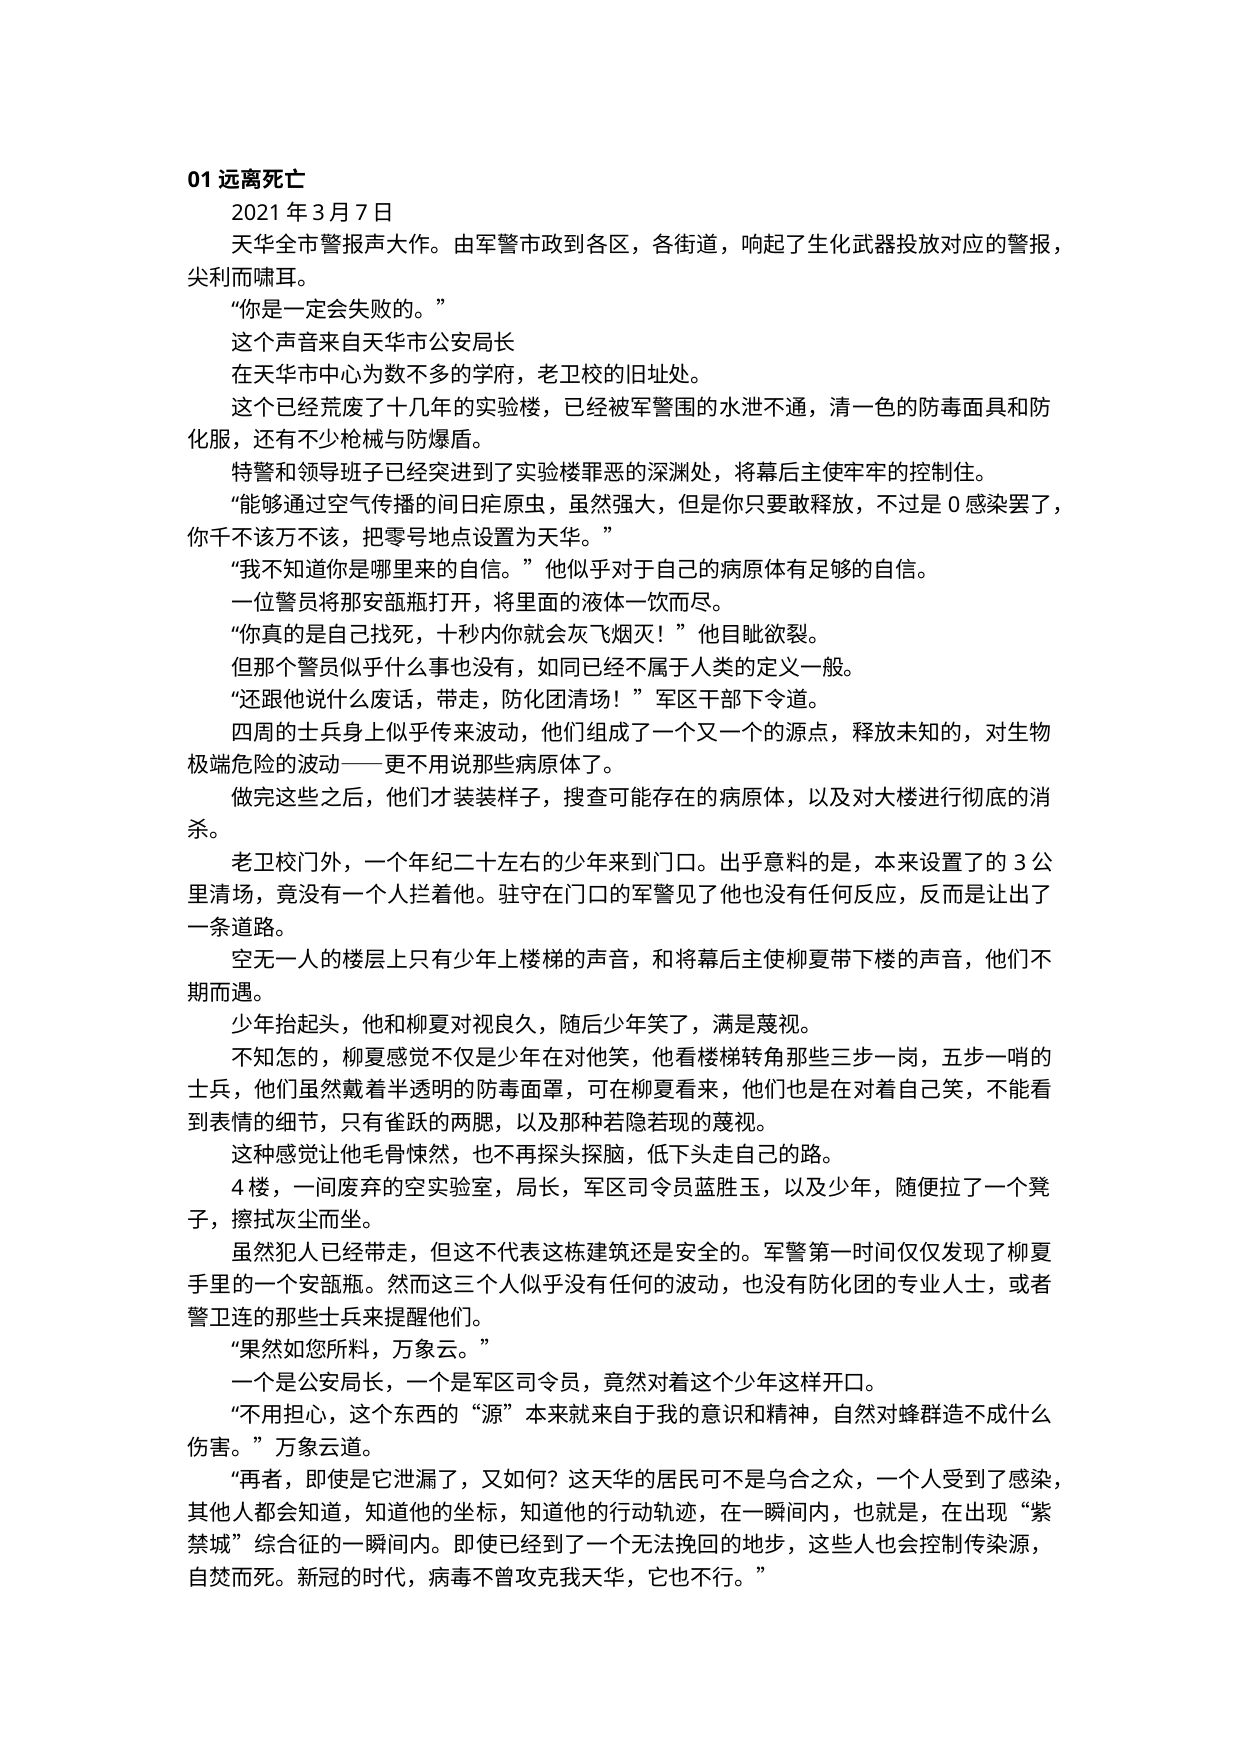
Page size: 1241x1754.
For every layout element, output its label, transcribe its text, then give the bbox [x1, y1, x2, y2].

text 这个声音来自天华市公安局长 [187, 324, 1053, 357]
text “你是一定会失败的。” [187, 292, 1053, 324]
text “再者，即使是它泄漏了，又如何？这天华的居民可不是乌合之众，一个人受到了感染，其他人都会知道，知道他的坐标，知道他的行动轨迹，在一瞬间内，也就是，在出现“紫禁城”综合征的一瞬间内。即使已经到了一个无法挽回的地步，这些人也会控制传染源，自焚而死。新冠的时代，病毒不曾攻克我天华，它也不行。” [187, 1462, 1053, 1592]
text 4楼，一间废弃的空实验室，局长，军区司令员蓝胜玉，以及少年，随便拉了一个凳子，擦拭灰尘而坐。 [187, 1169, 1053, 1234]
text 这个已经荒废了十几年的实验楼，已经被军警围的水泄不通，清一色的防毒面具和防化服，还有不少枪械与防爆盾。 [187, 389, 1053, 454]
text 这种感觉让他毛骨悚然，也不再探头探脑，低下头走自己的路。 [187, 1137, 1053, 1169]
text 特警和领导班子已经突进到了实验楼罪恶的深渊处，将幕后主使牢牢的控制住。 [187, 454, 1053, 487]
text 01 远离死亡 [187, 162, 1053, 194]
text 少年抬起头，他和柳夏对视良久，随后少年笑了，满是蔑视。 [187, 1007, 1053, 1039]
text “你真的是自己找死，十秒内你就会灰飞烟灭！”他目眦欲裂。 [187, 617, 1053, 649]
text “还跟他说什么废话，带走，防化团清场！”军区干部下令道。 [187, 682, 1053, 714]
text 空无一人的楼层上只有少年上楼梯的声音，和将幕后主使柳夏带下楼的声音，他们不期而遇。 [187, 942, 1053, 1007]
text 老卫校门外，一个年纪二十左右的少年来到门口。出乎意料的是，本来设置了的3公里清场，竟没有一个人拦着他。驻守在门口的军警见了他也没有任何反应，反而是让出了一条道路。 [187, 844, 1053, 942]
text “不用担心，这个东西的“源”本来就来自于我的意识和精神，自然对蜂群造不成什么伤害。”万象云道。 [187, 1397, 1053, 1462]
text 四周的士兵身上似乎传来波动，他们组成了一个又一个的源点，释放未知的，对生物极端危险的波动——更不用说那些病原体了。 [187, 714, 1053, 779]
text 但那个警员似乎什么事也没有，如同已经不属于人类的定义一般。 [187, 649, 1053, 682]
text 在天华市中心为数不多的学府，老卫校的旧址处。 [187, 357, 1053, 389]
text 一位警员将那安瓿瓶打开，将里面的液体一饮而尽。 [187, 584, 1053, 617]
text “果然如您所料，万象云。” [187, 1332, 1053, 1364]
text 虽然犯人已经带走，但这不代表这栋建筑还是安全的。军警第一时间仅仅发现了柳夏手里的一个安瓿瓶。然而这三个人似乎没有任何的波动，也没有防化团的专业人士，或者警卫连的那些士兵来提醒他们。 [187, 1234, 1053, 1332]
text 2021年3月7日 [187, 194, 1053, 227]
text 做完这些之后，他们才装装样子，搜查可能存在的病原体，以及对大楼进行彻底的消杀。 [187, 779, 1053, 844]
text “我不知道你是哪里来的自信。”他似乎对于自己的病原体有足够的自信。 [187, 552, 1053, 584]
text 天华全市警报声大作。由军警市政到各区，各街道，响起了生化武器投放对应的警报，尖利而啸耳。 [187, 227, 1053, 292]
text 不知怎的，柳夏感觉不仅是少年在对他笑，他看楼梯转角那些三步一岗，五步一哨的士兵，他们虽然戴着半透明的防毒面罩，可在柳夏看来，他们也是在对着自己笑，不能看到表情的细节，只有雀跃的两腮，以及那种若隐若现的蔑视。 [187, 1039, 1053, 1137]
text 一个是公安局长，一个是军区司令员，竟然对着这个少年这样开口。 [187, 1364, 1053, 1397]
text “能够通过空气传播的间日疟原虫，虽然强大，但是你只要敢释放，不过是0感染罢了，你千不该万不该，把零号地点设置为天华。” [187, 487, 1053, 552]
